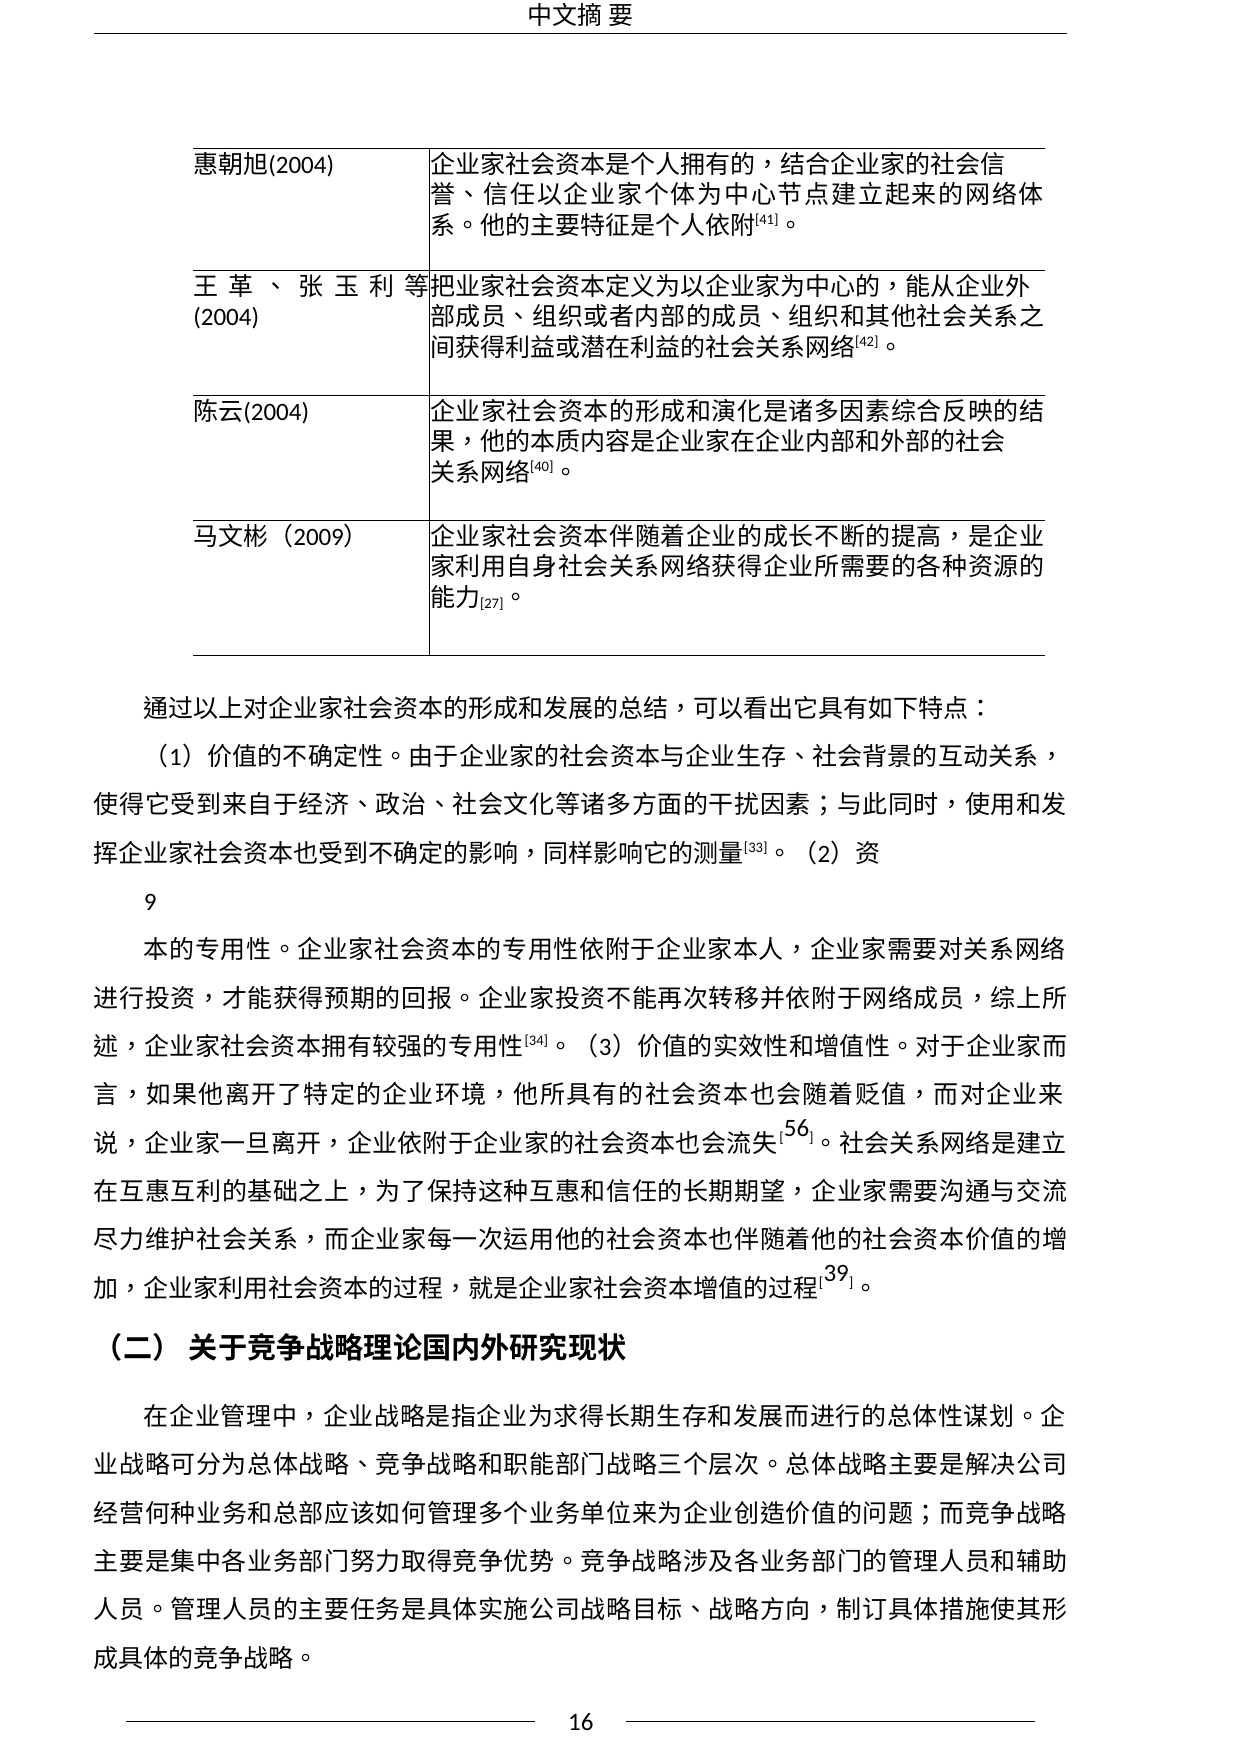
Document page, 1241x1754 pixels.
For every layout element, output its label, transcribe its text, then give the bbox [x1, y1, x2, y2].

text 在企业管理中，企业战略是指企业为求得长期生存和发展而进行的总体性谋划。企业战略可分为总体战略、竞争战略和职能部门战略三个层次。总体战略主要是解决公司经营何种业务和总部应该如何管理多个业务单位来为企业创造价值的问题；而竞争战略主要是集中各业务部门努力取得竞争优势。竞争战略涉及各业务部门的管理人员和辅助人员。管理人员的主要任务是具体实施公司战略目标、战略方向，制订具体措施使其形成具体的竞争战略。 [94, 1383, 1067, 1673]
subtitle （二） 关于竞争战略理论国内外研究现状 [94, 1327, 1067, 1367]
table_cell 马文彬（2009） [193, 521, 429, 655]
text （1）价值的不确定性。由于企业家的社会资本与企业生存、社会背景的互动关系，使得它受到来自于经济、政治、社会文化等诸多方面的干扰因素；与此同时，使用和发挥企业家社会资本也受到不确定的影响，同样影响它的测量[33]。（2）资 [94, 723, 1067, 868]
table_cell 王革、张玉利等(2004) [193, 271, 429, 395]
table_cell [430, 149, 1045, 270]
text 本的专用性。企业家社会资本的专用性依附于企业家本人，企业家需要对关系网络进行投资，才能获得预期的回报。企业家投资不能再次转移并依附于网络成员，综上所述，企业家社会资本拥有较强的专用性[34]。（3）价值的实效性和增值性。对于企业家而言，如果他离开了特定的企业环境，他所具有的社会资本也会随着贬值，而对企业来说，企业家一旦离开，企业依附于企业家的社会资本也会流失[56]。社会关系网络是建立在互惠互利的基础之上，为了保持这种互惠和信任的长期期望，企业家需要沟通与交流尽力维护社会关系，而企业家每一次运用他的社会资本也伴随着他的社会资本价值的增加，企业家利用社会资本的过程，就是企业家社会资本增值的过程[39]。 [94, 917, 1067, 1303]
table_cell 陈云(2004) [193, 396, 429, 520]
table_cell 企业家社会资本的形成和演化是诸多因素综合反映的结果，他的本质内容是企业家在企业内部和外部的社会 关系网络[40]。 [430, 396, 1045, 520]
table_cell 把业家社会资本定义为以企业家为中心的，能从企业外 部成员、组织或者内部的成员、组织和其他社会关系之间获得利益或潜在利益的社会关系网络[42]。 [430, 271, 1045, 395]
table_cell 惠朝旭(2004) [193, 149, 429, 270]
text 9 [94, 868, 1067, 917]
text 通过以上对企业家社会资本的形成和发展的总结，可以看出它具有如下特点： [94, 675, 1067, 723]
table_cell 企业家社会资本伴随着企业的成长不断的提高，是企业家利用自身社会关系网络获得企业所需要的各种资源的能力[27]。 [430, 521, 1045, 655]
